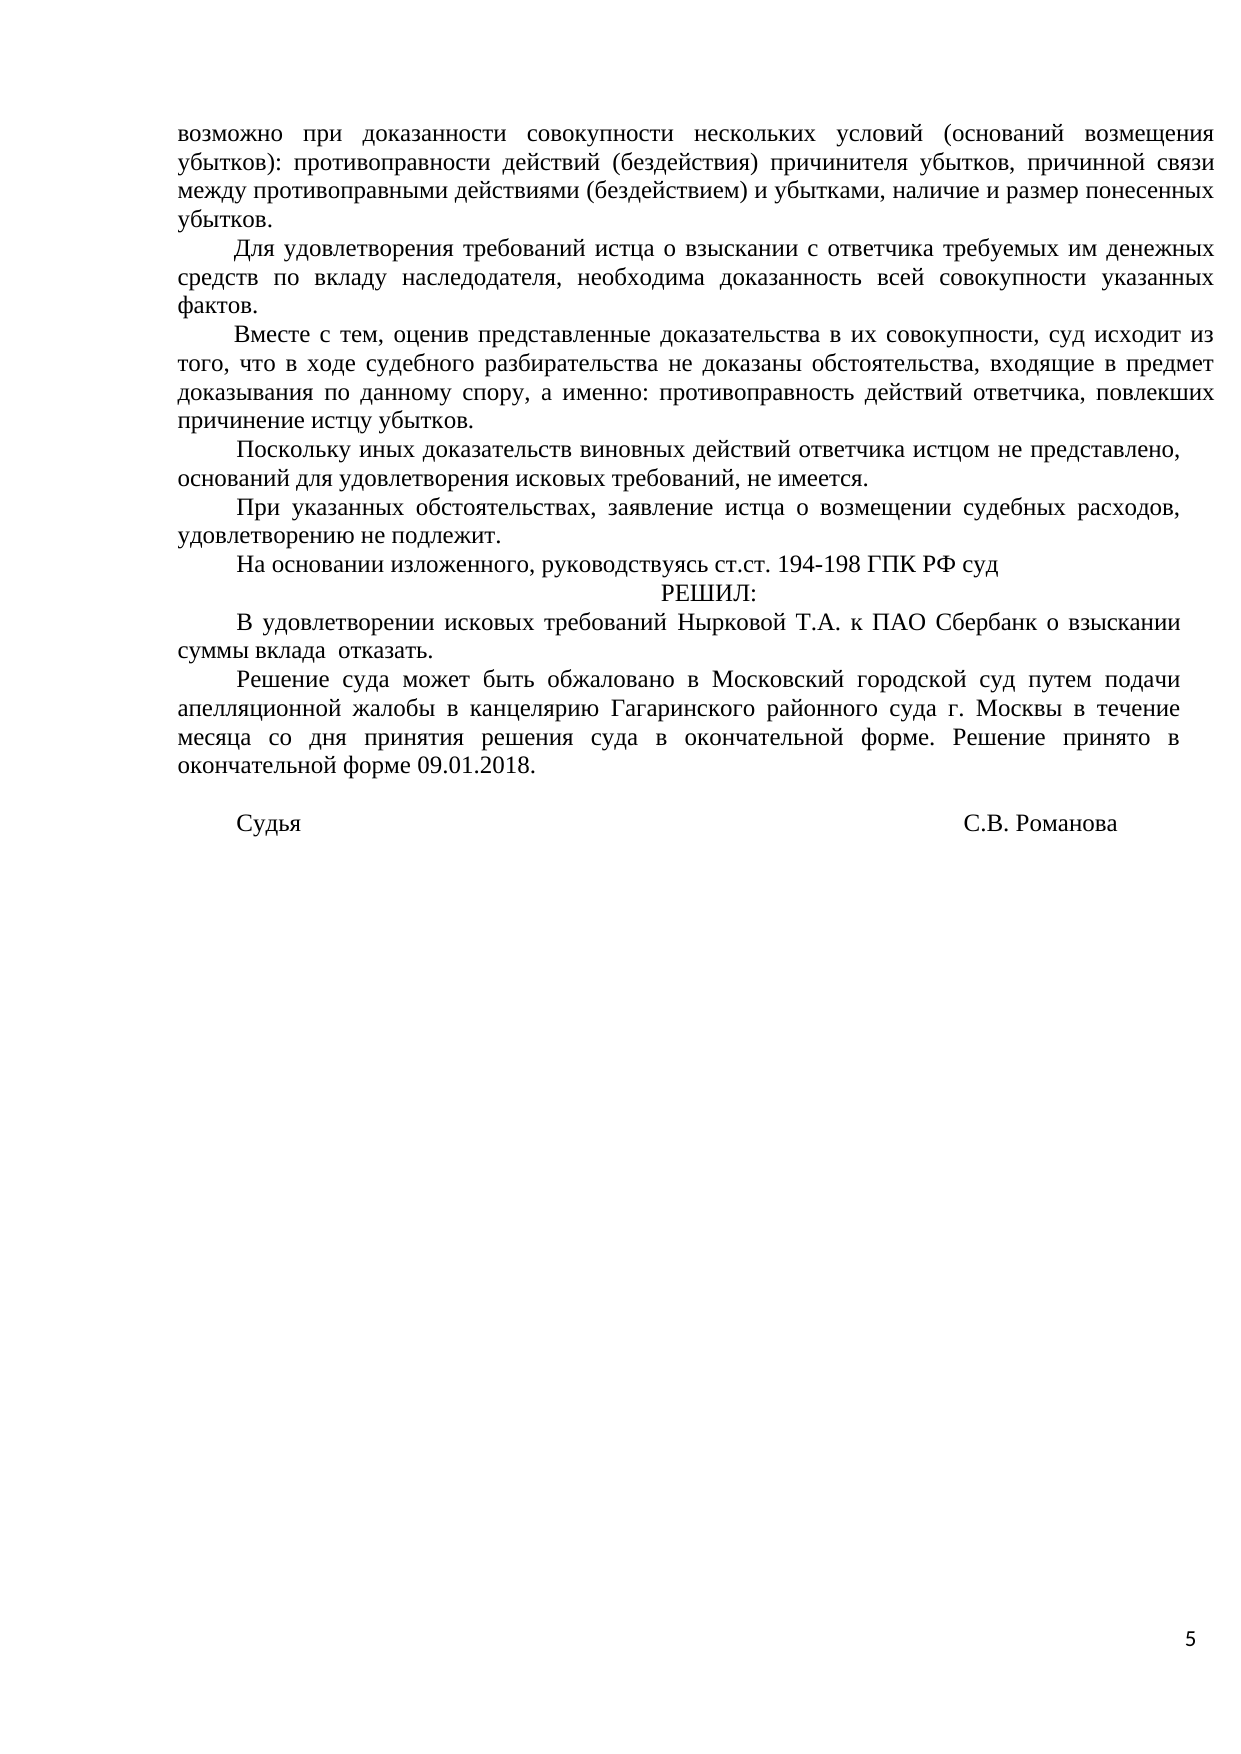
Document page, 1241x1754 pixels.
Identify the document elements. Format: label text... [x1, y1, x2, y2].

text РЕШИЛ: [177, 578, 1181, 607]
text На основании изложенного, руководствуясь ст.ст. 194-198 ГПК РФ суд [177, 549, 1181, 578]
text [177, 118, 1215, 233]
text Судья С.В. Романова [177, 808, 1181, 837]
text В удовлетворении исковых требований Нырковой Т.А. к ПАО Сбербанк о взыскании суммы вклада отказать. [177, 607, 1181, 664]
text Вместе с тем, оценив представленные доказательства в их совокупности, суд исходит из того, что в ходе судебного разбирательства не доказаны обстоятельства, входящие в предмет доказывания по данному спору, а именно: противоправность действий ответчика, повлекших причинение истцу убытков. [177, 319, 1215, 434]
text Поскольку иных доказательств виновных действий ответчика истцом не представлено, оснований для удовлетворения исковых требований, не имеется. [177, 434, 1181, 492]
text Для удовлетворения требований истца о взыскании с ответчика требуемых им денежных средств по вкладу наследодателя, необходима доказанность всей совокупности указанных фактов. [177, 233, 1215, 319]
text При указанных обстоятельствах, заявление истца о возмещении судебных расходов, удовлетворению не подлежит. [177, 492, 1181, 549]
text Решение суда может быть обжаловано в Московский городской суд путем подачи апелляционной жалобы в канцелярию Гагаринского районного суда г. Москвы в течение месяца со дня принятия решения суда в окончательной форме. Решение принято в окончательной форме 09.01.2018. [177, 664, 1181, 779]
